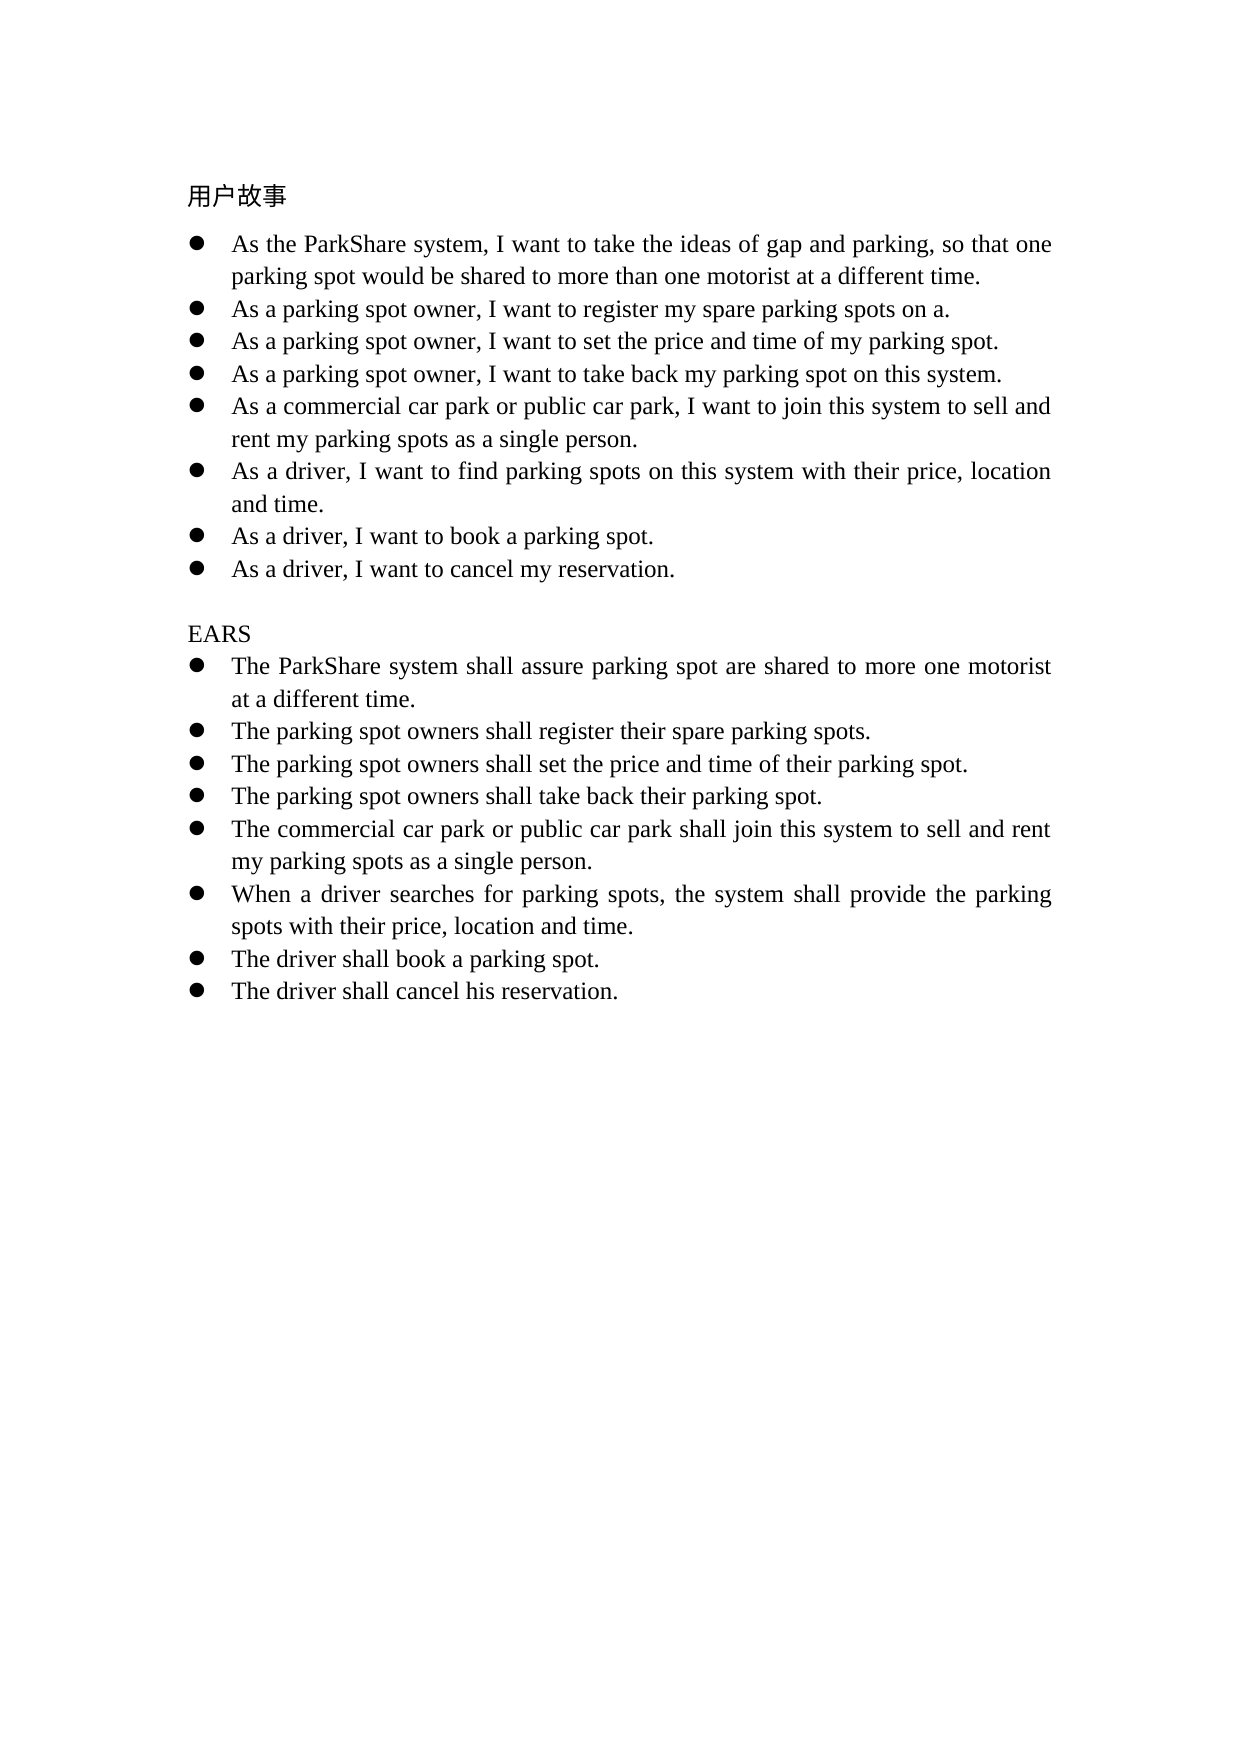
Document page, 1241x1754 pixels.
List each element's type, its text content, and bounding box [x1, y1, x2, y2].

list As a parking spot owner, I want to register my spare parking spots on a. [187, 292, 1053, 324]
list The driver shall cancel his reservation. [187, 974, 1053, 1007]
list The parking spot owners shall take back their parking spot. [187, 779, 1053, 812]
text EARS [187, 617, 1053, 649]
list As the ParkShare system, I want to take the ideas of gap and parking, so that one parking spot would be shared to more than one motorist at a different time. [187, 227, 1053, 292]
list As a driver, I want to find parking spots on this system with their price, location and time. [187, 454, 1053, 519]
list The ParkShare system shall assure parking spot are shared to more one motorist at a different time. [187, 649, 1053, 714]
list The driver shall book a parking spot. [187, 942, 1053, 974]
list When a driver searches for parking spots, the system shall provide the parking spots with their price, location and time. [187, 877, 1053, 942]
list As a parking spot owner, I want to set the price and time of my parking spot. [187, 324, 1053, 357]
list As a parking spot owner, I want to take back my parking spot on this system. [187, 357, 1053, 389]
list As a driver, I want to book a parking spot. [187, 519, 1053, 552]
text 用户故事 [187, 162, 1053, 227]
list As a driver, I want to cancel my reservation. [187, 552, 1053, 584]
list The parking spot owners shall register their spare parking spots. [187, 714, 1053, 747]
list The parking spot owners shall set the price and time of their parking spot. [187, 747, 1053, 779]
list The commercial car park or public car park shall join this system to sell and rent my parking spots as a single person. [187, 812, 1053, 877]
list As a commercial car park or public car park, I want to join this system to sell and rent my parking spots as a single person. [187, 389, 1053, 454]
